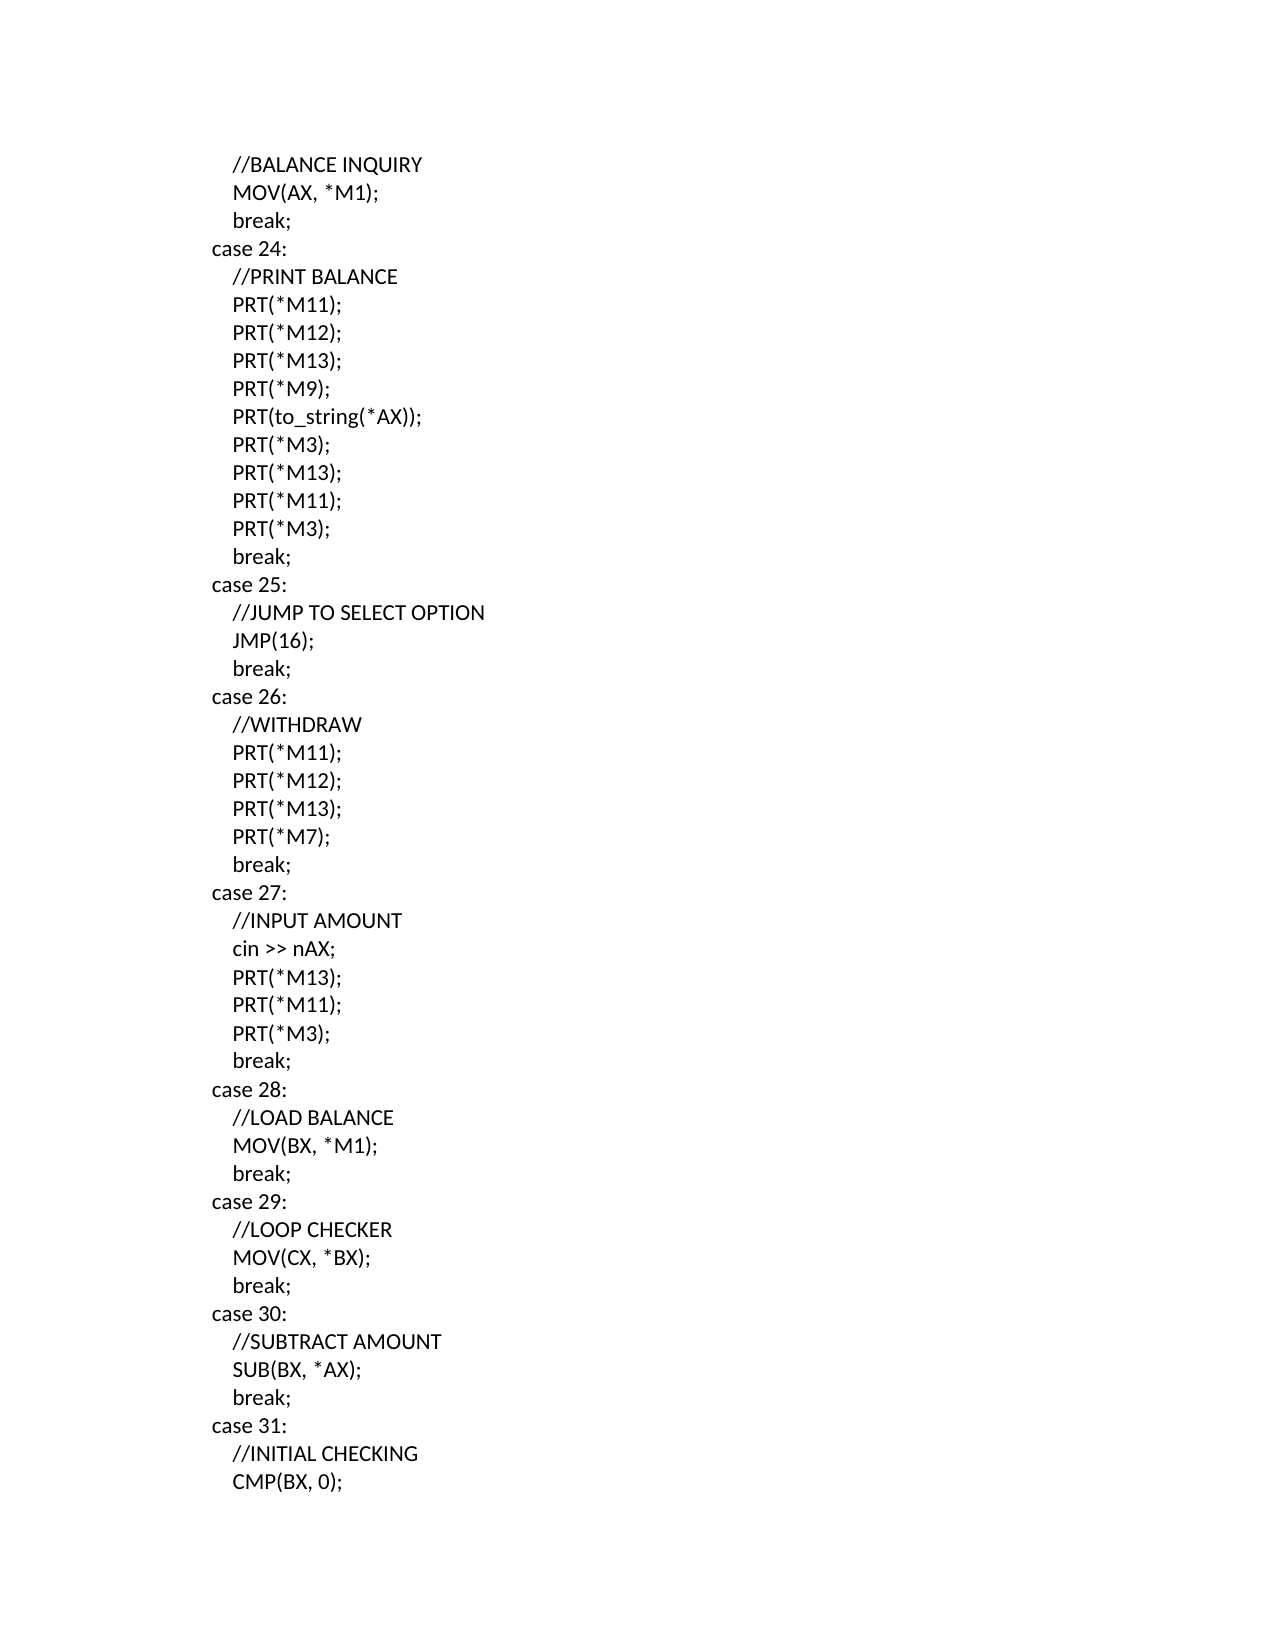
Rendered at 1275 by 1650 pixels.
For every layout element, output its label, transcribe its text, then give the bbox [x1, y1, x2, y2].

text SUB(BX, *AX); [150, 1355, 1125, 1383]
text PRT(*M11); [150, 290, 1125, 318]
text PRT(*M13); [150, 794, 1125, 822]
text break; [150, 542, 1125, 570]
text PRT(*M7); [150, 822, 1125, 851]
text break; [150, 1271, 1125, 1299]
text break; [150, 1383, 1125, 1411]
text PRT(*M12); [150, 766, 1125, 794]
text PRT(to_string(*AX)); [150, 402, 1125, 430]
text PRT(*M13); [150, 963, 1125, 991]
text PRT(*M13); [150, 458, 1125, 486]
text break; [150, 206, 1125, 234]
text CMP(BX, 0); [150, 1467, 1125, 1495]
text JMP(16); [150, 626, 1125, 654]
text break; [150, 1159, 1125, 1187]
text case 28: [150, 1075, 1125, 1103]
text //BALANCE INQUIRY [150, 150, 1125, 178]
text MOV(CX, *BX); [150, 1243, 1125, 1271]
text break; [150, 851, 1125, 878]
text MOV(BX, *M1); [150, 1131, 1125, 1159]
text case 26: [150, 682, 1125, 710]
text case 29: [150, 1187, 1125, 1215]
text //SUBTRACT AMOUNT [150, 1327, 1125, 1355]
text PRT(*M3); [150, 430, 1125, 458]
text case 24: [150, 234, 1125, 262]
text PRT(*M11); [150, 738, 1125, 766]
text case 25: [150, 570, 1125, 598]
text //INITIAL CHECKING [150, 1439, 1125, 1467]
text //LOOP CHECKER [150, 1215, 1125, 1243]
text //JUMP TO SELECT OPTION [150, 598, 1125, 626]
text PRT(*M12); [150, 318, 1125, 346]
text case 27: [150, 878, 1125, 907]
text PRT(*M9); [150, 374, 1125, 402]
text PRT(*M11); [150, 486, 1125, 514]
text PRT(*M13); [150, 346, 1125, 374]
text MOV(AX, *M1); [150, 178, 1125, 206]
text PRT(*M11); [150, 991, 1125, 1019]
text case 30: [150, 1299, 1125, 1327]
text //PRINT BALANCE [150, 262, 1125, 290]
text PRT(*M3); [150, 514, 1125, 542]
text cin >> nAX; [150, 934, 1125, 963]
text //LOAD BALANCE [150, 1103, 1125, 1131]
text case 31: [150, 1411, 1125, 1439]
text break; [150, 654, 1125, 682]
text //INPUT AMOUNT [150, 907, 1125, 934]
text break; [150, 1047, 1125, 1075]
text //WITHDRAW [150, 710, 1125, 738]
text PRT(*M3); [150, 1019, 1125, 1047]
